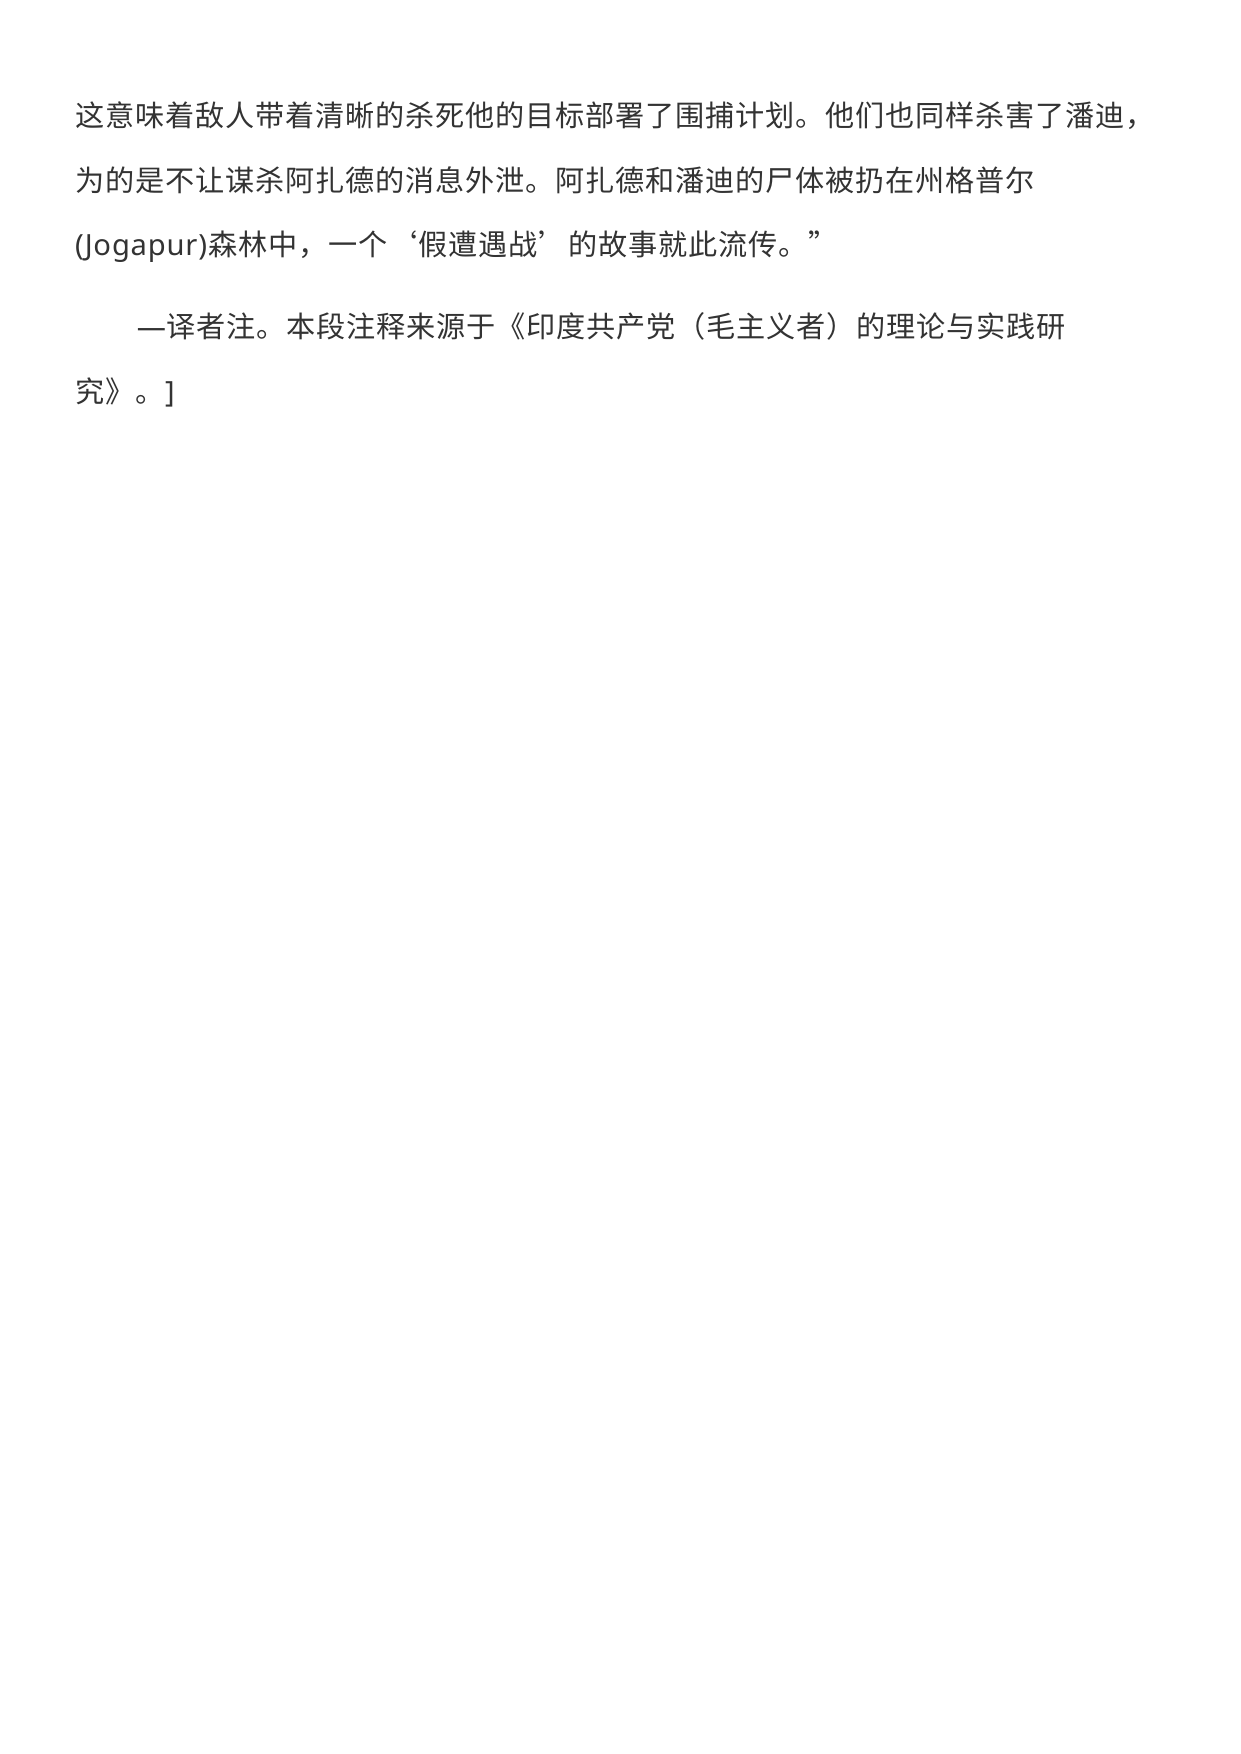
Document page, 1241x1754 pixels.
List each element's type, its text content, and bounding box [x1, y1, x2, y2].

text —译者注。本段注释来源于《印度共产党（毛主义者）的理论与实践研究》。] [75, 292, 1165, 422]
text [75, 81, 1165, 276]
